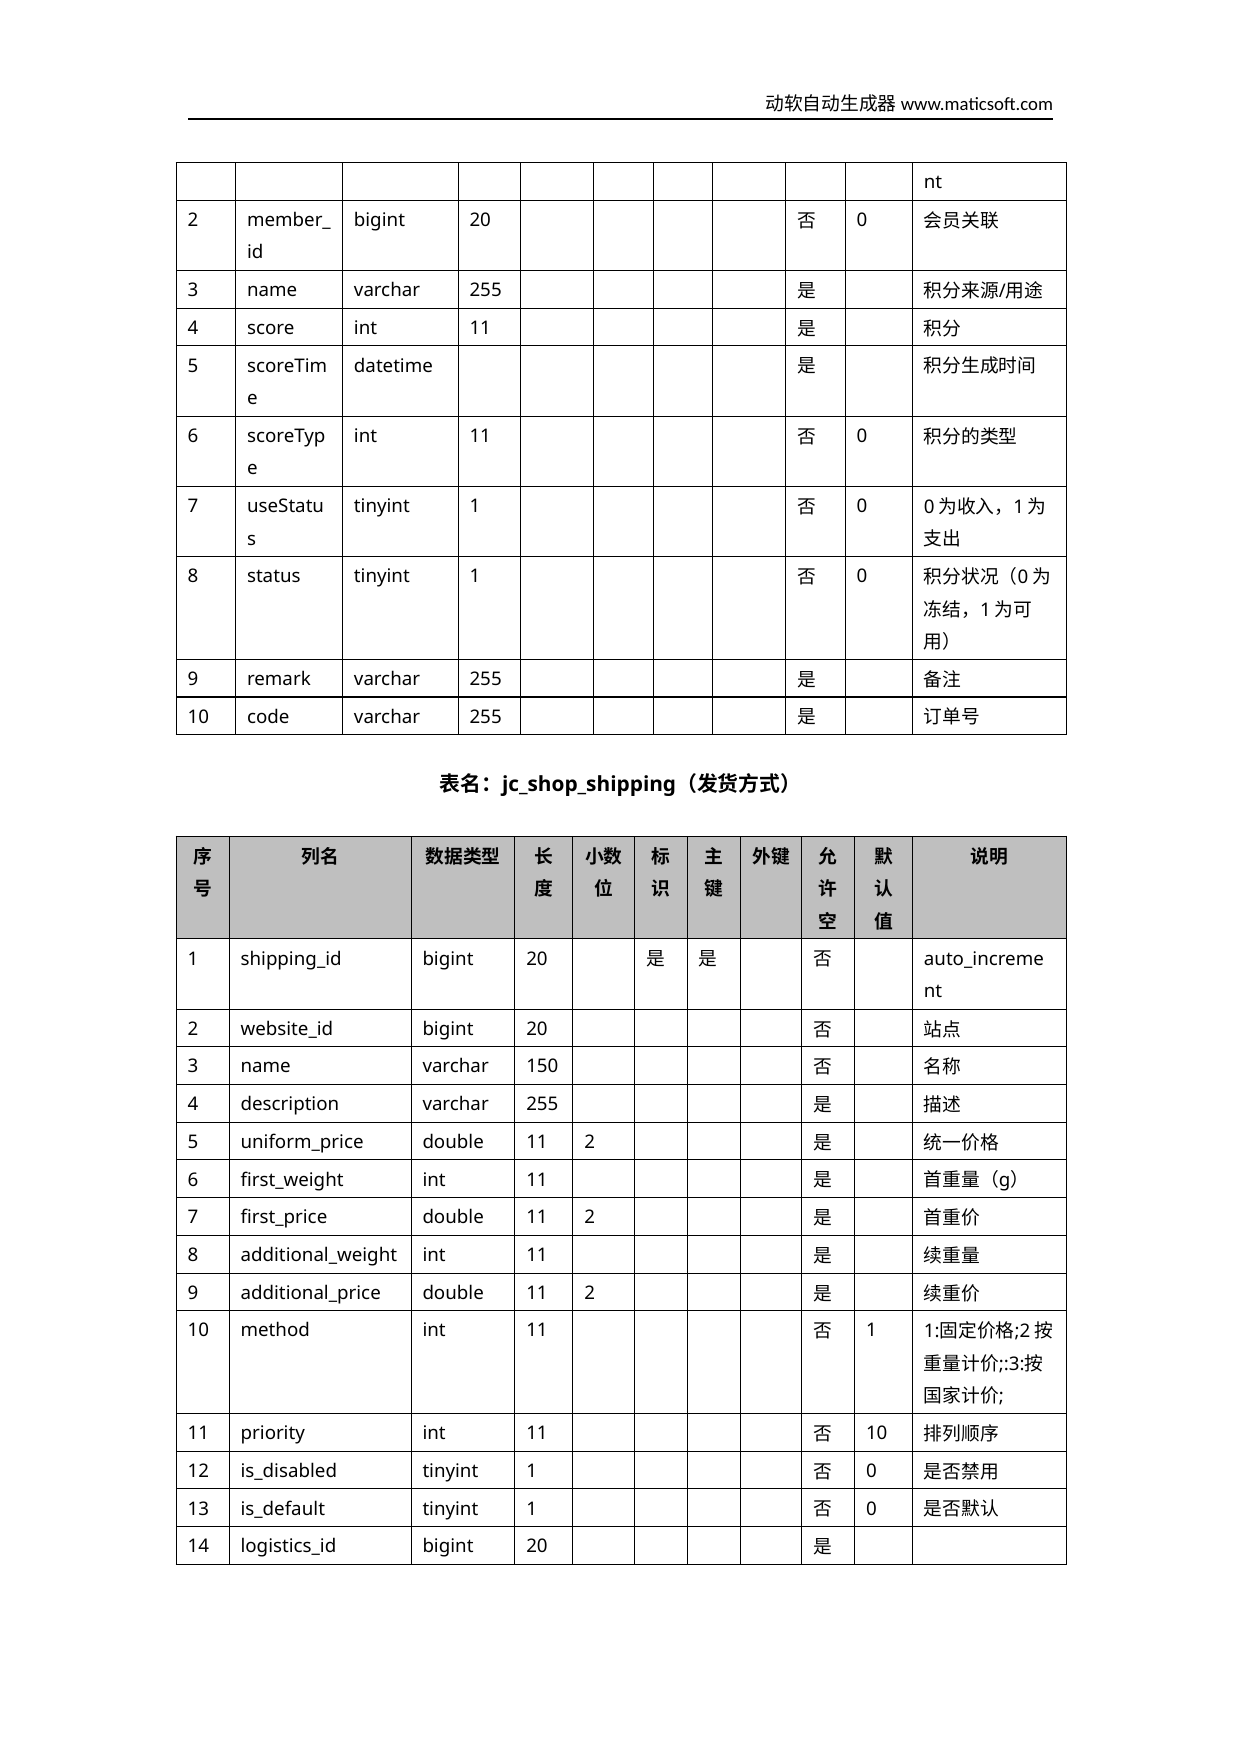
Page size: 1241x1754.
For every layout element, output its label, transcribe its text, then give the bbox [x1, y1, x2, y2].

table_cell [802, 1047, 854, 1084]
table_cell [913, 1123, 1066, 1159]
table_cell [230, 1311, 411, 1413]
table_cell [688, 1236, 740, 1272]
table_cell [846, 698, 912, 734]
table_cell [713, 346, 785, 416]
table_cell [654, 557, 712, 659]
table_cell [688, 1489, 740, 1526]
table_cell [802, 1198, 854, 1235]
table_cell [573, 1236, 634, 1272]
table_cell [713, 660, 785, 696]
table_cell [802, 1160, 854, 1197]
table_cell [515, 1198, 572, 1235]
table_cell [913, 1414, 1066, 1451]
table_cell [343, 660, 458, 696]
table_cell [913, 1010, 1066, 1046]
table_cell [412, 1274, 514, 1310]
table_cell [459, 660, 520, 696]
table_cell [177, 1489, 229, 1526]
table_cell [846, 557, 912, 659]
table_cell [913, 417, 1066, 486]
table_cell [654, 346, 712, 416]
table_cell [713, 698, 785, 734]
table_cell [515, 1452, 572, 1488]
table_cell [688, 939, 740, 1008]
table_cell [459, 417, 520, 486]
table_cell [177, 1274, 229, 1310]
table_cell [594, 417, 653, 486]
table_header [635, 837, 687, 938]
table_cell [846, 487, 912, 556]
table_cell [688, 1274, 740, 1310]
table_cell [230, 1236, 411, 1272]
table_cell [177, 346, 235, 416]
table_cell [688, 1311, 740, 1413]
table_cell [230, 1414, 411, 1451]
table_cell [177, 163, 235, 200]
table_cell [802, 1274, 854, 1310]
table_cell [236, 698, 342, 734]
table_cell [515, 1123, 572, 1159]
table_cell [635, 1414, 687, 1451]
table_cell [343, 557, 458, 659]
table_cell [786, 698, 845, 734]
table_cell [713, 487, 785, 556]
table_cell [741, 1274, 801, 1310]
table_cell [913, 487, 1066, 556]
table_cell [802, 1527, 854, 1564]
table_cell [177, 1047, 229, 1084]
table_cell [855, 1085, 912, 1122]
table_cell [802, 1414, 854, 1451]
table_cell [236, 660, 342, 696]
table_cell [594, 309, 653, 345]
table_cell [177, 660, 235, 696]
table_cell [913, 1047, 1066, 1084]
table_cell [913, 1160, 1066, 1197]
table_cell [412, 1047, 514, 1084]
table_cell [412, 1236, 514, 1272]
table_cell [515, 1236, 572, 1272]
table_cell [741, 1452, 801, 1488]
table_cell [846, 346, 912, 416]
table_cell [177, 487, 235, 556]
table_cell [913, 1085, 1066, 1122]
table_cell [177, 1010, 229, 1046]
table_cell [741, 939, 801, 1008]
text 表名：jc_shop_shipping（发货方式） [187, 766, 1053, 799]
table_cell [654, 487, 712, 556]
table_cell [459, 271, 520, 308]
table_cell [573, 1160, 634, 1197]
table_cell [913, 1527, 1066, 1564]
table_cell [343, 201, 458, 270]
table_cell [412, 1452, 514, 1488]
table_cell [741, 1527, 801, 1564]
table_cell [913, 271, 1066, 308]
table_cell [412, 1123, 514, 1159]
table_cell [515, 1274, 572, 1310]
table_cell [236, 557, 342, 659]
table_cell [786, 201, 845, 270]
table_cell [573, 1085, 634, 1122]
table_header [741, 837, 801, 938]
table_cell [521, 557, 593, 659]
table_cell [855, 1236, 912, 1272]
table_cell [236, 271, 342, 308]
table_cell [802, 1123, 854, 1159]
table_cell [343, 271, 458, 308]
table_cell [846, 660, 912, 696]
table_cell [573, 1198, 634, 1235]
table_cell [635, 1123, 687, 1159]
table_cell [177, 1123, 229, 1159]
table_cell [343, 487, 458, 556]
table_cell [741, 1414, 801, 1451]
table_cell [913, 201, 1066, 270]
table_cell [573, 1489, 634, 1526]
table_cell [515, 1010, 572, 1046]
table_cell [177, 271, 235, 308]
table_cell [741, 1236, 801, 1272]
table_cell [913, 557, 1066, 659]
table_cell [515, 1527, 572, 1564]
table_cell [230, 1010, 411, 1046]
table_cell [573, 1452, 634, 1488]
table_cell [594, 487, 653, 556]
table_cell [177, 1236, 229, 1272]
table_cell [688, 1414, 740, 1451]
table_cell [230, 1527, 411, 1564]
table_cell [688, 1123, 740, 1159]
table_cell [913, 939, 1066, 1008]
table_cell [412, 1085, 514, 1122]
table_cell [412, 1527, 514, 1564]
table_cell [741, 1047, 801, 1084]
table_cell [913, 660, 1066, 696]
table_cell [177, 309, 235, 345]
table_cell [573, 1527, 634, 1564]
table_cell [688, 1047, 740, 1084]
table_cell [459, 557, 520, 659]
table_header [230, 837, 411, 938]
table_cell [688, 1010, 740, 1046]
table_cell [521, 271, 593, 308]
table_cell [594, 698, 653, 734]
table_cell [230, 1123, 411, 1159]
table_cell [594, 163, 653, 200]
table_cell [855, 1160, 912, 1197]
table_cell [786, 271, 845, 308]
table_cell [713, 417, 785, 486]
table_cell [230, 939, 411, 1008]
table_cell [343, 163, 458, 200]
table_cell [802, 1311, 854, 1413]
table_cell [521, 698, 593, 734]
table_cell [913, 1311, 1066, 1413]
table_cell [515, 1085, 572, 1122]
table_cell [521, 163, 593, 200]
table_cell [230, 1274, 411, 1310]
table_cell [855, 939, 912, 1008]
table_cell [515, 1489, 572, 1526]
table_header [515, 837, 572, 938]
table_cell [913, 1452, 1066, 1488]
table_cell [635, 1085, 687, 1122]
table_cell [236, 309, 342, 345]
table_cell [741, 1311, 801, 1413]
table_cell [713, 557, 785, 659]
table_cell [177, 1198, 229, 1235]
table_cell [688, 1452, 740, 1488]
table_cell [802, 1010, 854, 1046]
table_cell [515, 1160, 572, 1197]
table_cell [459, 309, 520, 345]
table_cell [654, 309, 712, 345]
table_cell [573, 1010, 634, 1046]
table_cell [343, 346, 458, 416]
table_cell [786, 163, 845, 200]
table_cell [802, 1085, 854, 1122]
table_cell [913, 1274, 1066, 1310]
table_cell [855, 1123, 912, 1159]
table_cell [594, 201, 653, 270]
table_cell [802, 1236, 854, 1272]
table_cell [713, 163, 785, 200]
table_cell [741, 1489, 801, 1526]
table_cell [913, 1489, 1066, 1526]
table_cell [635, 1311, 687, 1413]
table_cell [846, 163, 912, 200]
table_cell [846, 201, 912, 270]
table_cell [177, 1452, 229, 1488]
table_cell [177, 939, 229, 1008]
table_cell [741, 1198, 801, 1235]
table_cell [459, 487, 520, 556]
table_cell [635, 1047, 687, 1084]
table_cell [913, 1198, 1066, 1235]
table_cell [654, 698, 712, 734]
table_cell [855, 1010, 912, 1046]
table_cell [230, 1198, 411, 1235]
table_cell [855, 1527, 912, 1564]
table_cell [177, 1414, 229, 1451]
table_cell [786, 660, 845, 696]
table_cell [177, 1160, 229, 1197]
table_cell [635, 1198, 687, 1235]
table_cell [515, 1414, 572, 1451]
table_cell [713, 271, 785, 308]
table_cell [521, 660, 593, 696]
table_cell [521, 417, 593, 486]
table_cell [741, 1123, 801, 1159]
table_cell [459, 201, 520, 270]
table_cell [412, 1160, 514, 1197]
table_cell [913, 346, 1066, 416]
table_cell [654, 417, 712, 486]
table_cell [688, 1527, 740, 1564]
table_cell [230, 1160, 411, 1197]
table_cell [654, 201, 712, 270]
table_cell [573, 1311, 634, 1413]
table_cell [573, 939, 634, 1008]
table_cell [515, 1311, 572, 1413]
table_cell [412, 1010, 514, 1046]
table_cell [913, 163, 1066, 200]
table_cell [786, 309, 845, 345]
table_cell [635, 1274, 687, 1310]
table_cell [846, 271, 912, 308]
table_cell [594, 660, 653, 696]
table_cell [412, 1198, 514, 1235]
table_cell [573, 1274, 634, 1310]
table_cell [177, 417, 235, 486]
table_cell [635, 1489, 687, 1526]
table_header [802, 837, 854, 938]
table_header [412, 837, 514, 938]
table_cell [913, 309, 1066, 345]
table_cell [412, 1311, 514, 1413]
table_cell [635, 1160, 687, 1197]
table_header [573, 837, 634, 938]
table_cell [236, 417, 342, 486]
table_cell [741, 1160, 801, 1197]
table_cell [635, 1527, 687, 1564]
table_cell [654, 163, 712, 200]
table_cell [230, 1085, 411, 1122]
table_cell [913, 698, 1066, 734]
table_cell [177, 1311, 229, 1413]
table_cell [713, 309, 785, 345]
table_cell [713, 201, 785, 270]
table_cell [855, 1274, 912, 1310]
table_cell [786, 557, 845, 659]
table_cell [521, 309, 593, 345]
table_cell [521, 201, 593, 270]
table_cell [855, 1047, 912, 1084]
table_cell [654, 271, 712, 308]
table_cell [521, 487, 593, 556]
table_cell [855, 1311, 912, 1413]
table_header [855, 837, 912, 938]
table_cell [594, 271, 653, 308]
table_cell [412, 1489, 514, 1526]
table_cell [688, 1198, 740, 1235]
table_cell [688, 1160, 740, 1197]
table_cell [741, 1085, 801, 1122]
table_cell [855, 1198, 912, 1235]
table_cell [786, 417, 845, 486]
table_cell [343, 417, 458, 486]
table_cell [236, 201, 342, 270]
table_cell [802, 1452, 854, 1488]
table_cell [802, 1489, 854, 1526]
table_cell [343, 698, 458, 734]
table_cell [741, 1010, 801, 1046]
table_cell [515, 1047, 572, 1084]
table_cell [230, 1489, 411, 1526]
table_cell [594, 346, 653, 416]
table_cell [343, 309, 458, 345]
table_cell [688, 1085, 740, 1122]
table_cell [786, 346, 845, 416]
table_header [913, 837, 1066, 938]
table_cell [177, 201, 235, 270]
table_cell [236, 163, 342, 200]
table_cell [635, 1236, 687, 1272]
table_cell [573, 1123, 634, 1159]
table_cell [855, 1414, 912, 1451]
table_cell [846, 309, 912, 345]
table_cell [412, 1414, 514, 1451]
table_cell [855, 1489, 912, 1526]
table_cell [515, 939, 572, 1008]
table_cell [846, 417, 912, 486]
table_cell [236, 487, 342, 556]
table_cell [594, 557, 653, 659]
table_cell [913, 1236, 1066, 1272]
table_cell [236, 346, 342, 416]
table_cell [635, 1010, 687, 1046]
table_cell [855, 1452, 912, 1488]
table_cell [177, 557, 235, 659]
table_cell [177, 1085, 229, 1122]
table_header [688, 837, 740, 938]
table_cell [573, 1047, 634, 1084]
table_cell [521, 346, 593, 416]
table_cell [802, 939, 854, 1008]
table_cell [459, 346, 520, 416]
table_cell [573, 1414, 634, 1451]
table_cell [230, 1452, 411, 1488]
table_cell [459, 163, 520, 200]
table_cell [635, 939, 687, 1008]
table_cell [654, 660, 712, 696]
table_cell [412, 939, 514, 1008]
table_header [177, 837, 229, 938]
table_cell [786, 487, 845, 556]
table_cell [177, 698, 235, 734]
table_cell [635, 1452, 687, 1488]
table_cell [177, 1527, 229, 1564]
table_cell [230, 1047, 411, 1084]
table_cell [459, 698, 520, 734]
